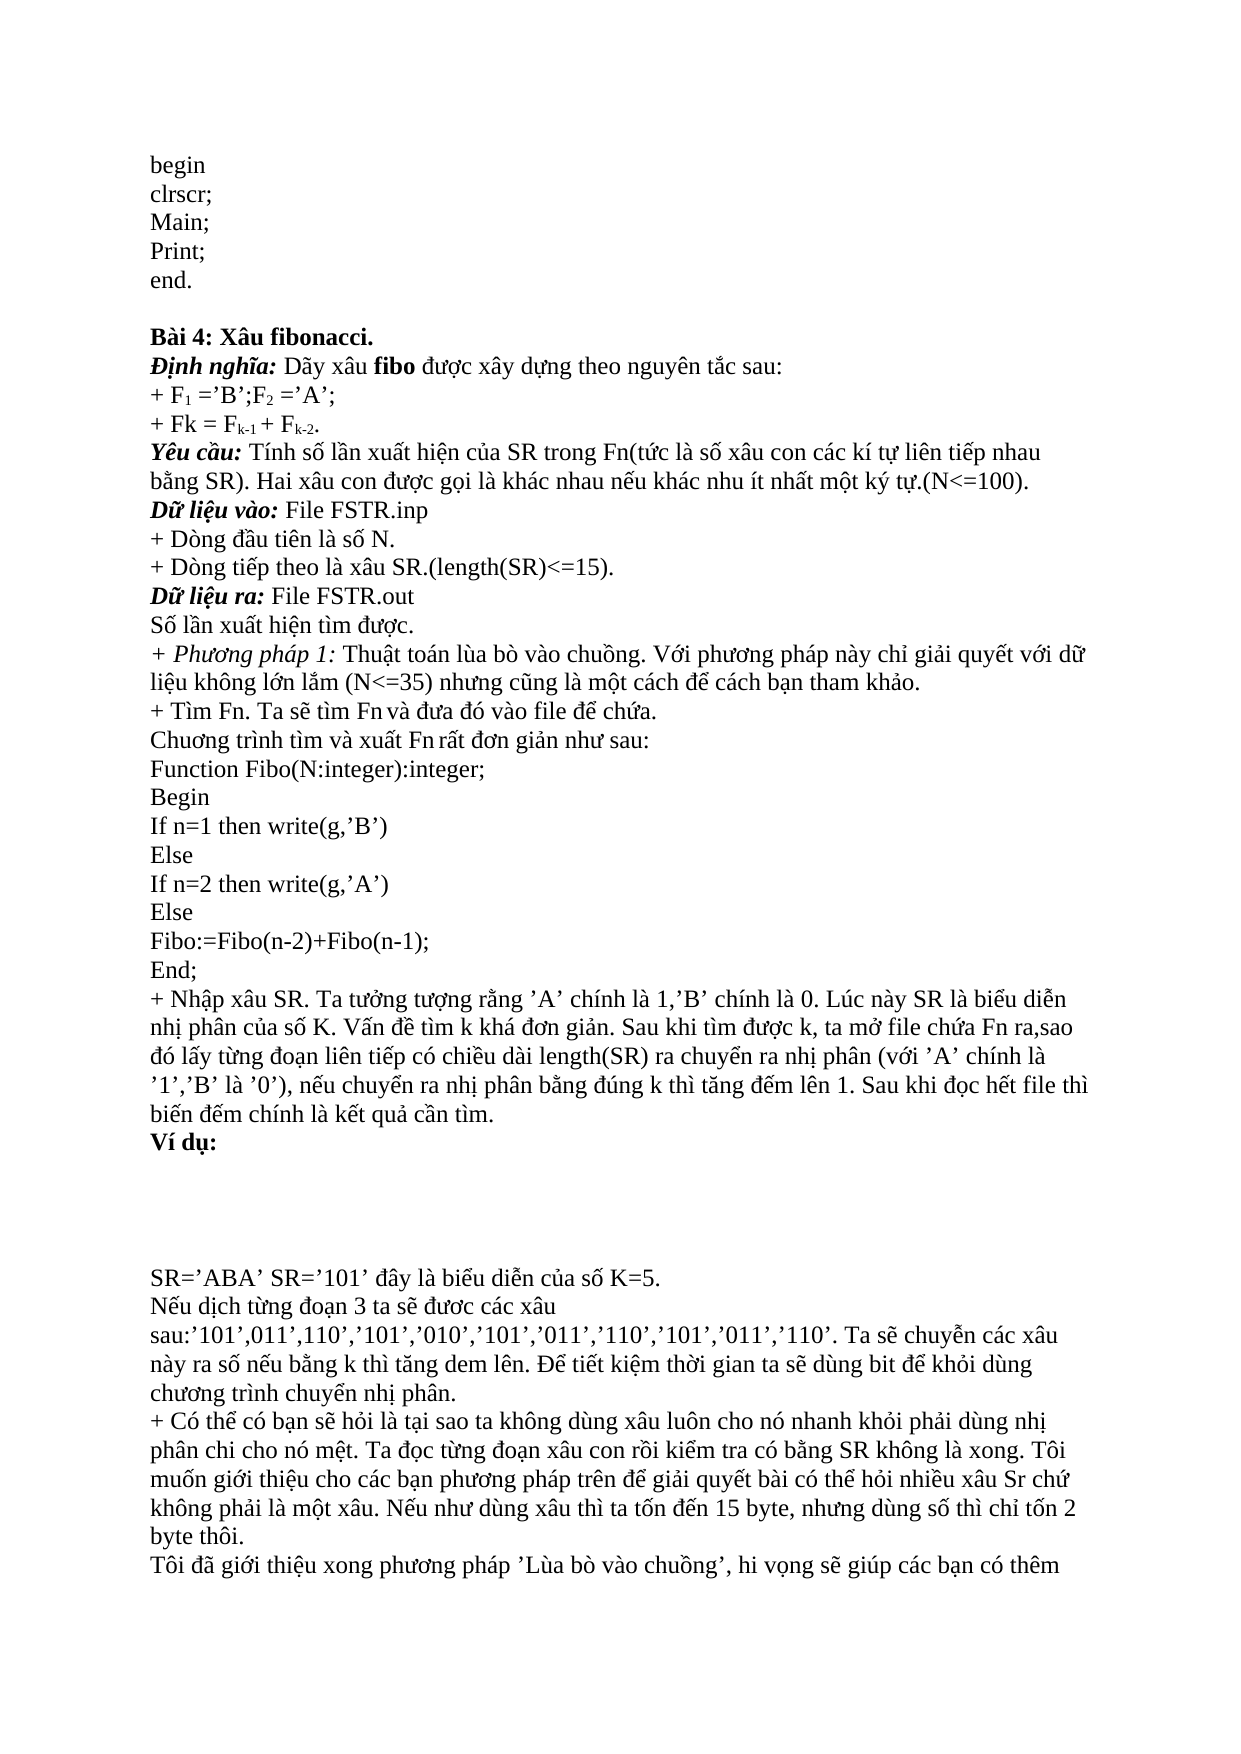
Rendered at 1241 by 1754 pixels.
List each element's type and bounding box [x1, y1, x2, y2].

text [150, 150, 1090, 1579]
